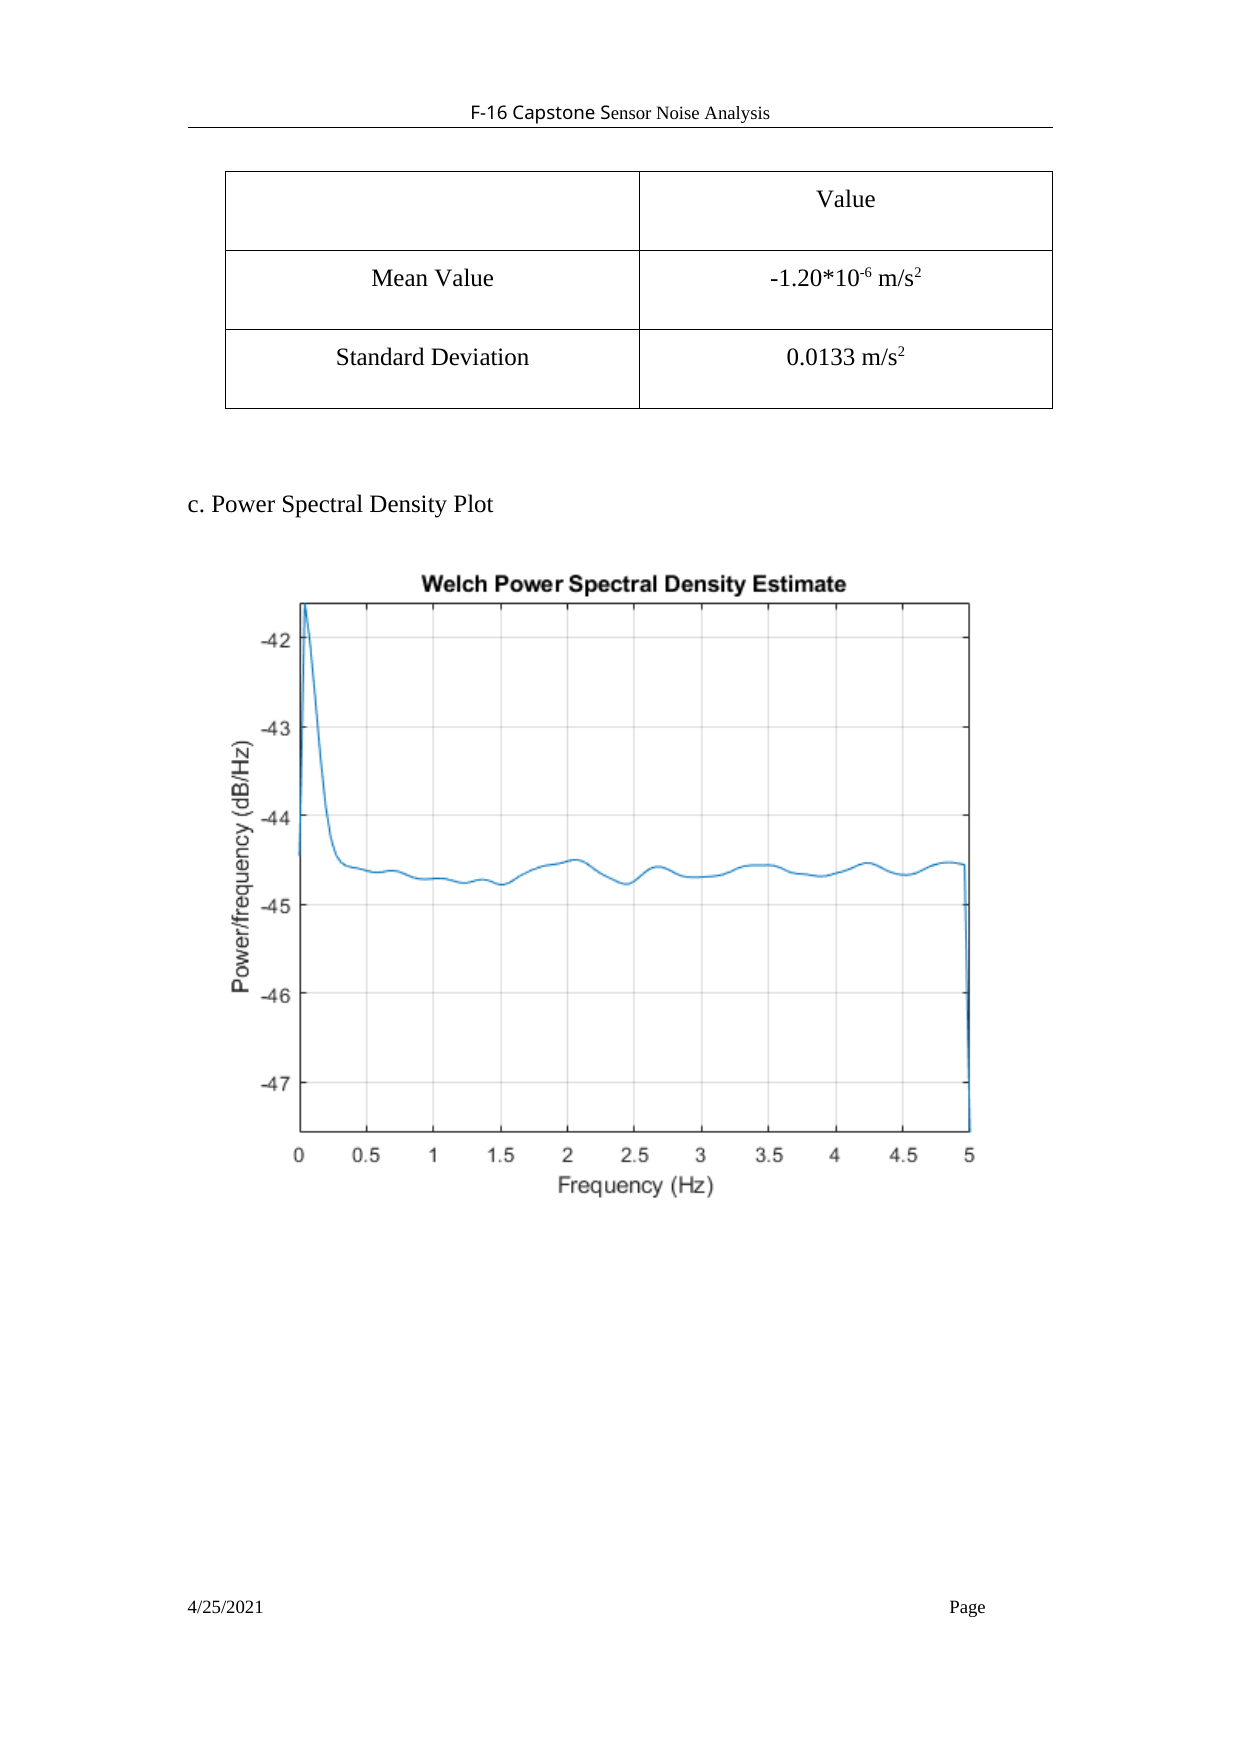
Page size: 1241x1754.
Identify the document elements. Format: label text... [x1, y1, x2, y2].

table_header Value [640, 172, 1052, 250]
table_cell -1.20*10-6 m/s2 [640, 251, 1052, 329]
text c. Power Spectral Density Plot [187, 487, 1053, 520]
table_header [226, 172, 639, 250]
picture [187, 555, 1052, 1204]
table_cell 0.0133 m/s2 [640, 330, 1052, 408]
table_cell Standard Deviation [226, 330, 639, 408]
table_cell Mean Value [226, 251, 639, 329]
